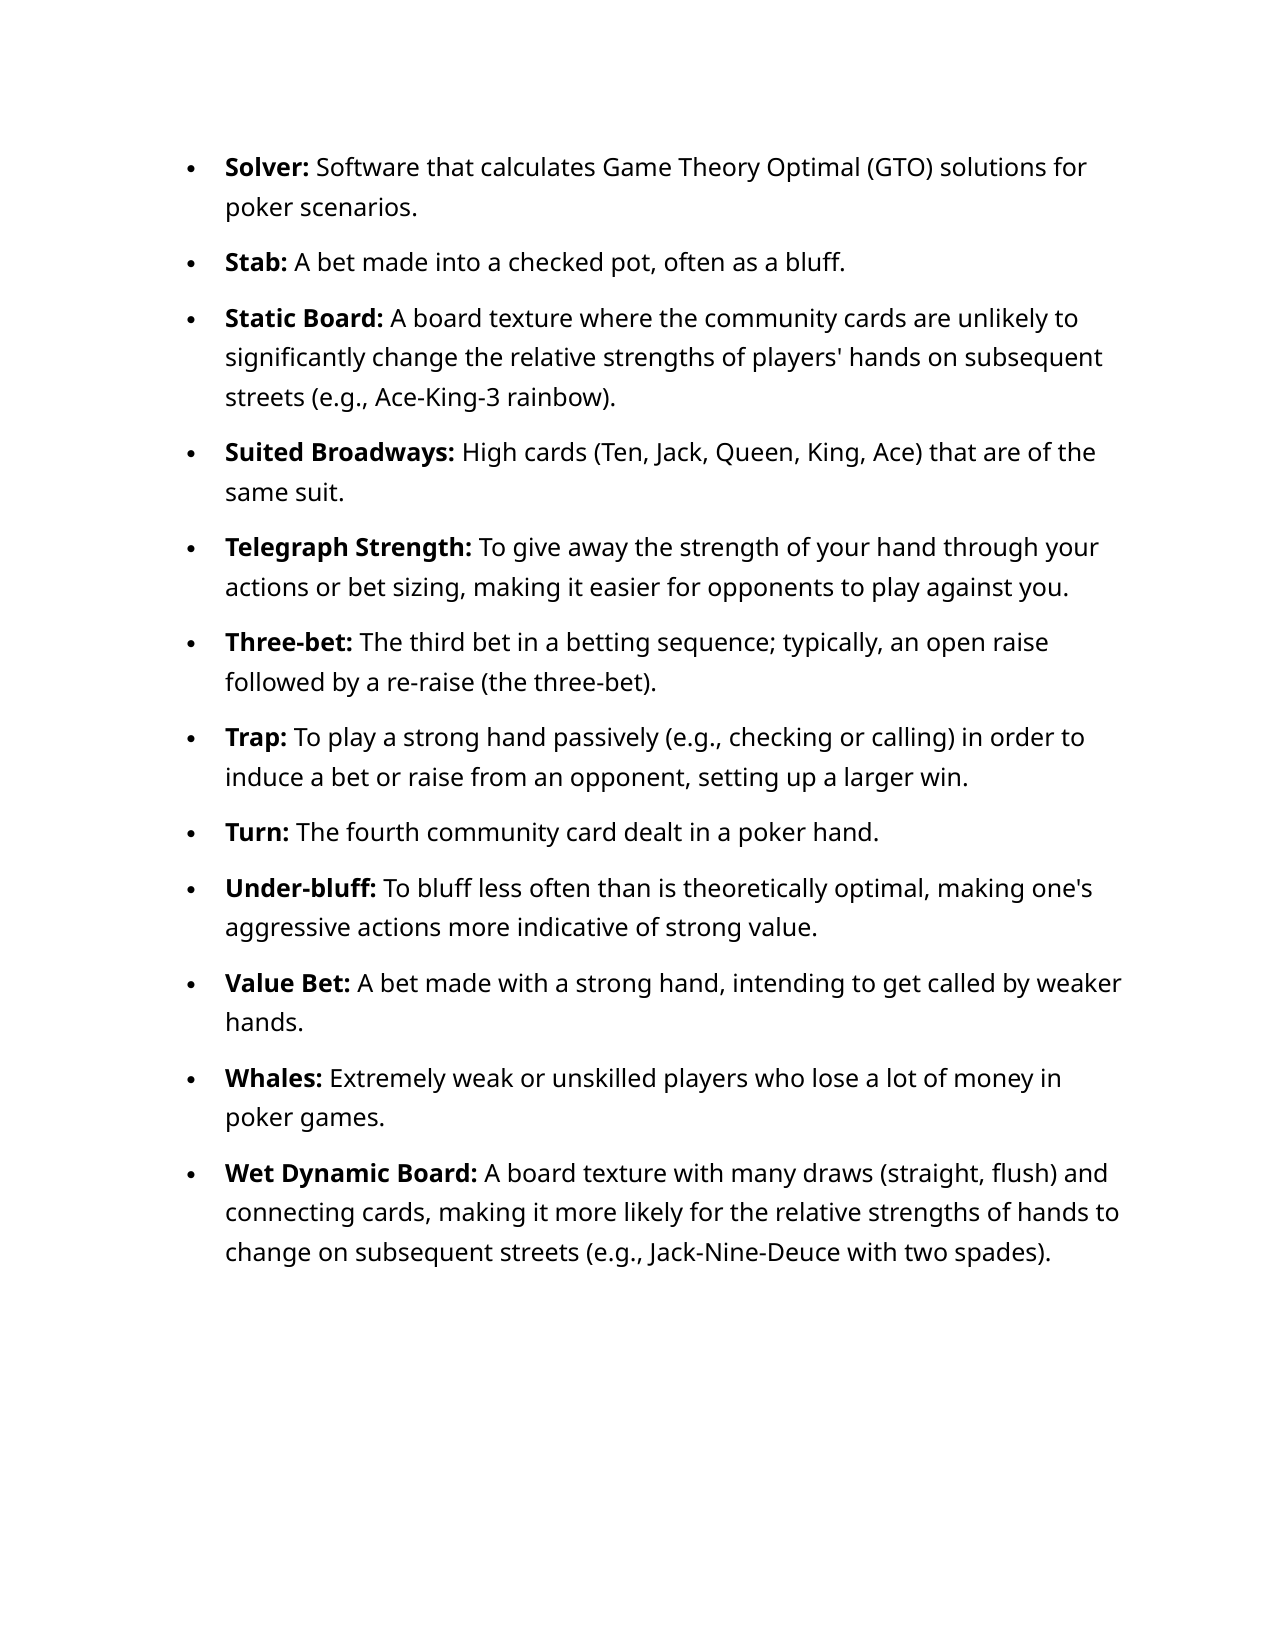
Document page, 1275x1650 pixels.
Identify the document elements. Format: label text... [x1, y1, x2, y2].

list Wet Dynamic Board: A board texture with many draws (straight, flush) and connecting cards, making it more likely for the relative strengths of hands to change on subsequent streets (e.g., Jack-Nine-Deuce with two spades). [187, 1156, 1125, 1268]
list Solver: Software that calculates Game Theory Optimal (GTO) solutions for poker scenarios. [187, 150, 1125, 223]
list Turn: The fourth community card dealt in a poker hand. [187, 815, 1125, 849]
list Suited Broadways: High cards (Ten, Jack, Queen, King, Ace) that are of the same suit. [187, 435, 1125, 508]
list Trap: To play a strong hand passively (e.g., checking or calling) in order to induce a bet or raise from an opponent, setting up a larger win. [187, 720, 1125, 793]
list Value Bet: A bet made with a strong hand, intending to get called by weaker hands. [187, 966, 1125, 1039]
list Under-bluff: To bluff less often than is theoretically optimal, making one's aggressive actions more indicative of strong value. [187, 871, 1125, 944]
list Whales: Extremely weak or unskilled players who lose a lot of money in poker games. [187, 1061, 1125, 1134]
list Telegraph Strength: To give away the strength of your hand through your actions or bet sizing, making it easier for opponents to play against you. [187, 530, 1125, 603]
list Three-bet: The third bet in a betting sequence; typically, an open raise followed by a re-raise (the three-bet). [187, 625, 1125, 698]
list Stab: A bet made into a checked pot, often as a bluff. [187, 245, 1125, 279]
list Static Board: A board texture where the community cards are unlikely to significantly change the relative strengths of players' hands on subsequent streets (e.g., Ace-King-3 rainbow). [187, 301, 1125, 413]
